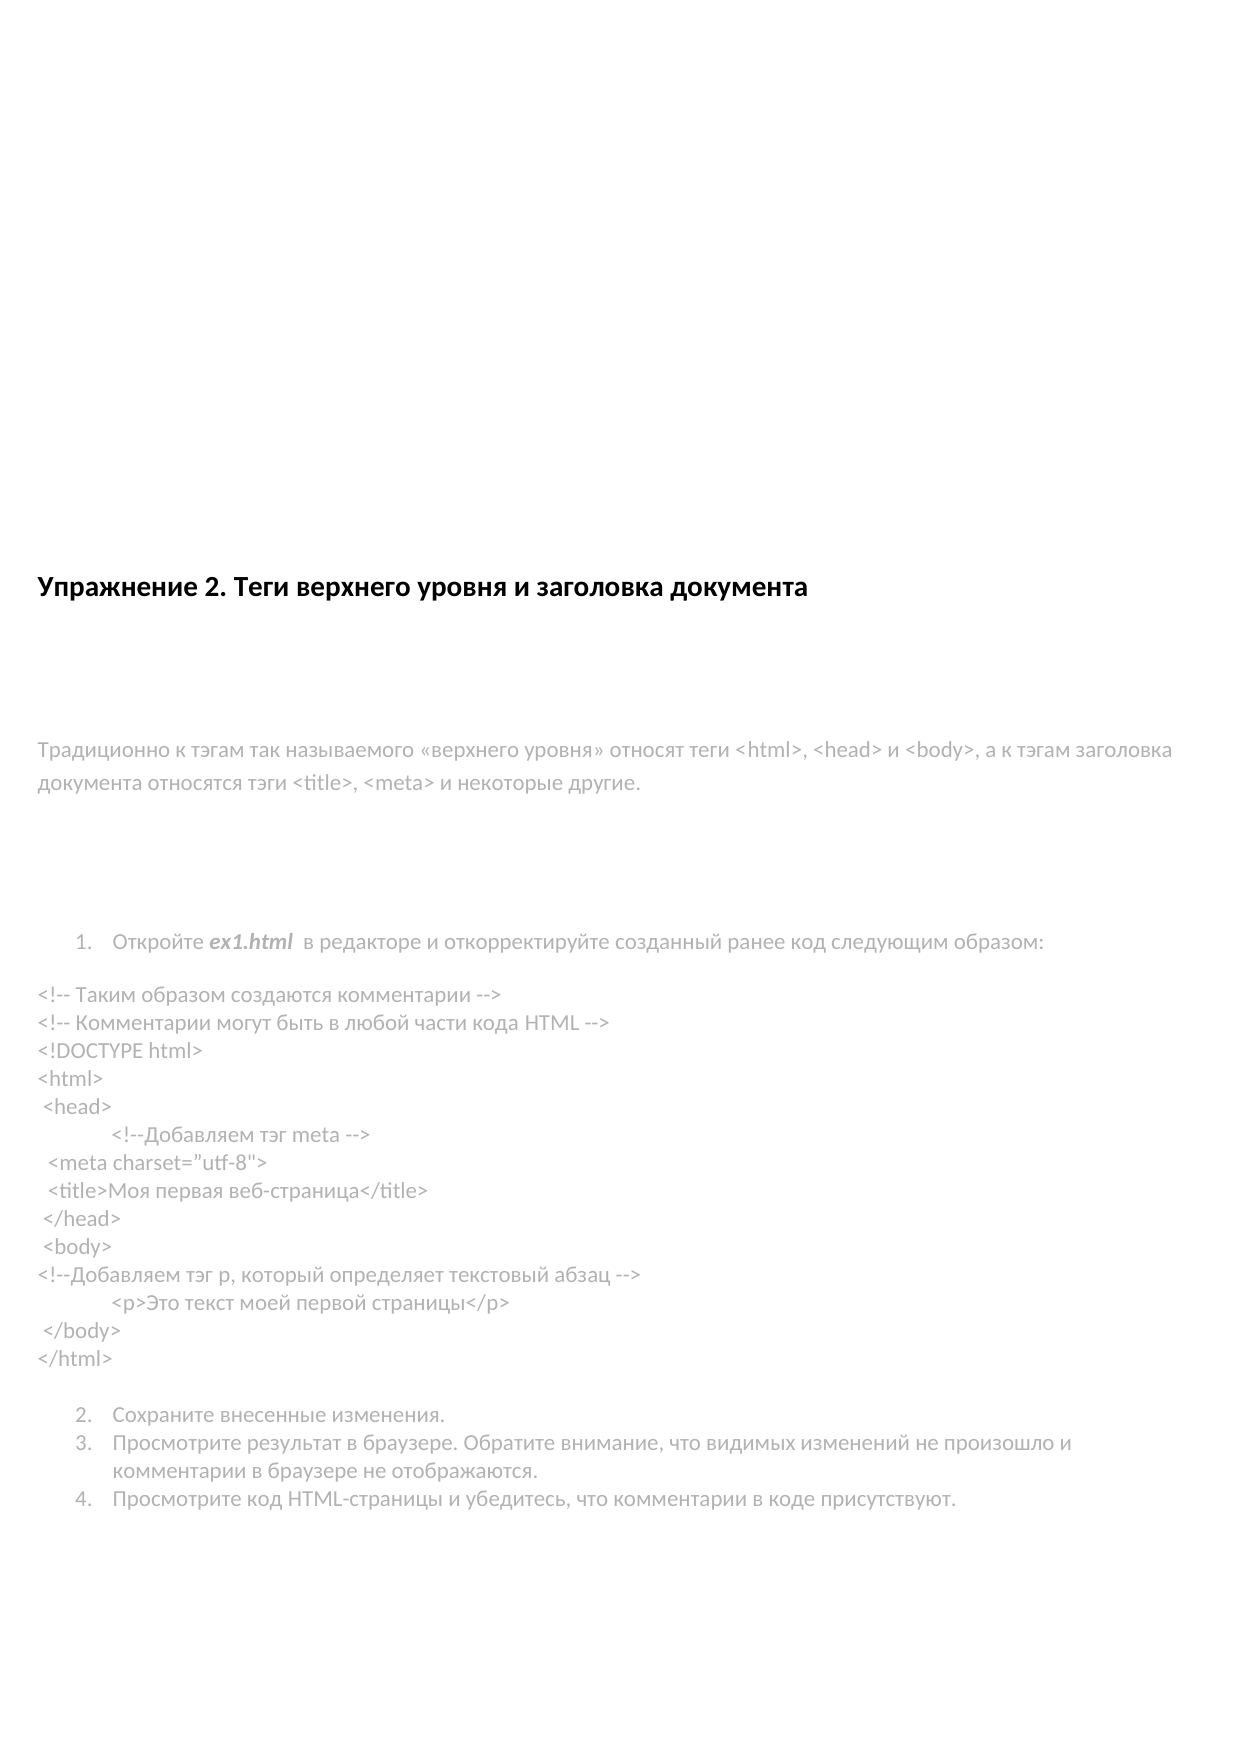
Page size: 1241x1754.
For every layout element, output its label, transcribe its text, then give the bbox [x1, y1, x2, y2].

text </body> [37, 1316, 1203, 1344]
text <!--Добавляем тэг p, который определяет текстовый абзац --> [37, 1260, 1203, 1288]
subtitle Упражнение 2. Теги верхнего уровня и заголовка документа [37, 568, 1203, 603]
text <!--Добавляем тэг meta --> [37, 1120, 1203, 1148]
text <head> [37, 1092, 1203, 1120]
list Просмотрите код HTML-страницы и убедитесь, что комментарии в коде присутствуют. [75, 1484, 1203, 1512]
text <!DOCTYPE html> [37, 1036, 1203, 1064]
list Сохраните внесенные изменения. [75, 1400, 1203, 1428]
list Откройте ex1.html в редакторе и откорректируйте созданный ранее код следующим образом: [75, 927, 1203, 955]
text <title>Моя первая веб-страница</title> [37, 1176, 1203, 1204]
text <p>Это текст моей первой страницы</p> [37, 1288, 1203, 1316]
text </html> [37, 1344, 1203, 1372]
text <!-- Комментарии могут быть в любой части кода HTML --> [37, 1008, 1203, 1036]
text <body> [37, 1232, 1203, 1260]
list Просмотрите результат в браузере. Обратите внимание, что видимых изменений не произошло и комментарии в браузере не отображаются. [75, 1428, 1203, 1484]
text </head> [37, 1204, 1203, 1232]
text <html> [37, 1064, 1203, 1092]
text <meta charset=”utf-8"> [37, 1148, 1203, 1176]
text Традиционно к тэгам так называемого «верхнего уровня» относят теги <html>, <head> и <body>, а к тэгам заголовка документа относятся тэги <title>, <meta> и некоторые другие. [37, 736, 1203, 796]
text <!-- Таким образом создаются комментарии --> [37, 980, 1203, 1008]
